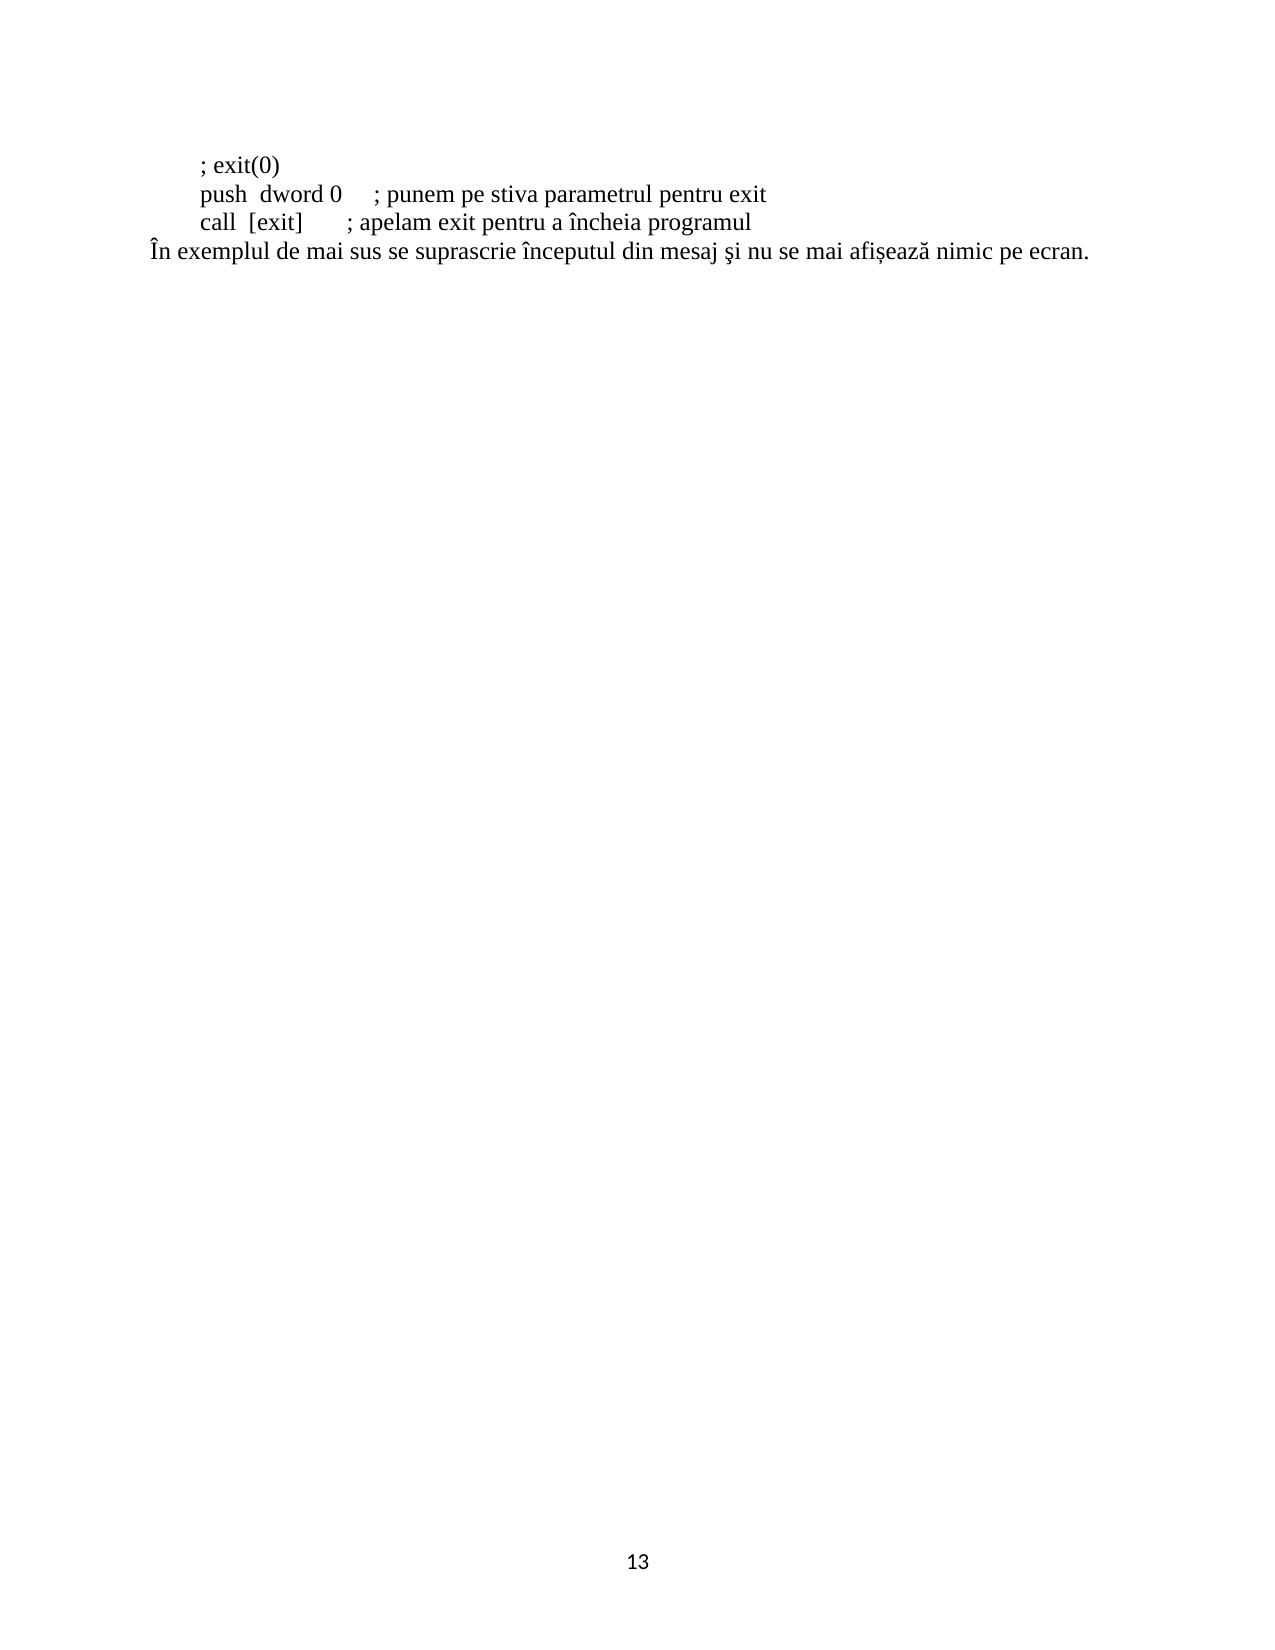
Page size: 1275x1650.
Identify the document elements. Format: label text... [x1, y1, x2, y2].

text ; exit(0) [150, 150, 1125, 179]
text call [exit] ; apelam exit pentru a încheia programul [150, 207, 1125, 236]
text În exemplul de mai sus se suprascrie începutul din mesaj şi nu se mai afișează nimic pe ecran. [150, 236, 1125, 265]
text push dword 0 ; punem pe stiva parametrul pentru exit [150, 179, 1125, 207]
